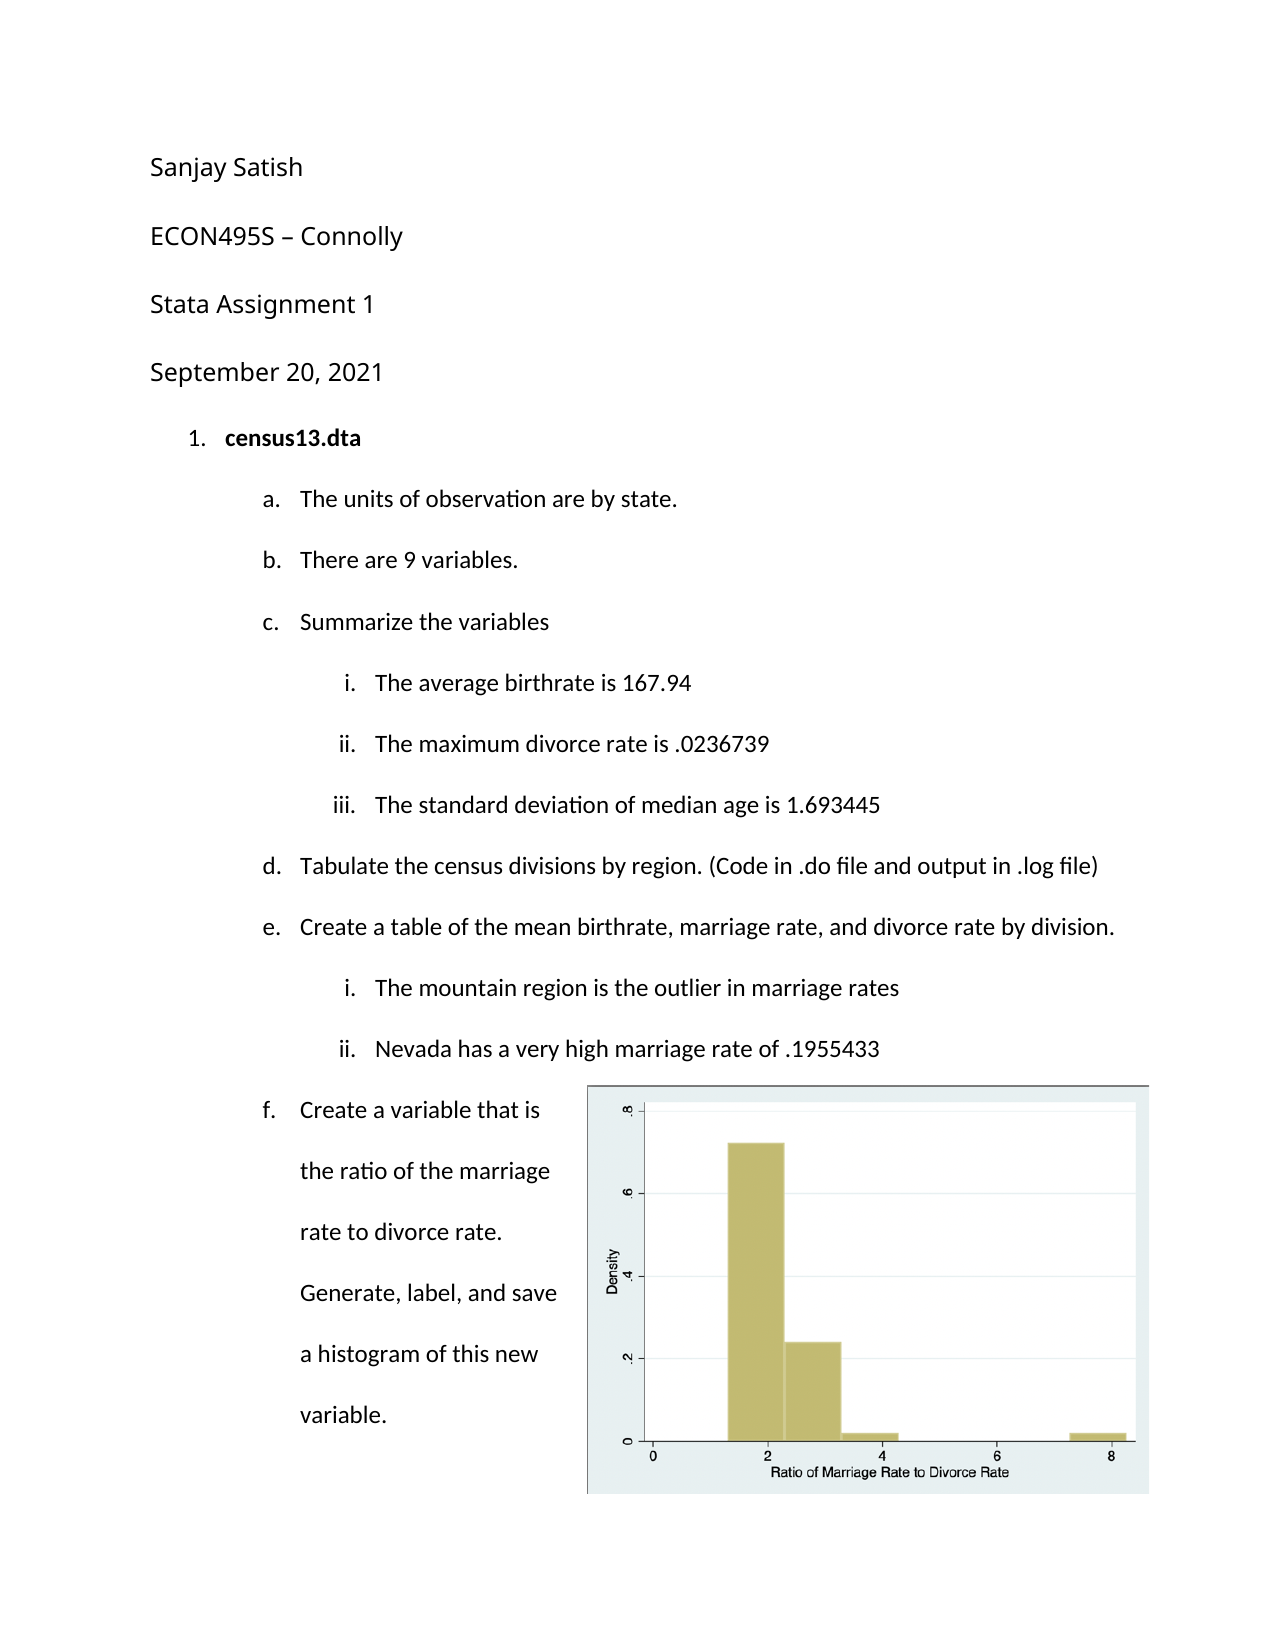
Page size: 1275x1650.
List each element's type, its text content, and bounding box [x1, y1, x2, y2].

text September 20, 2021 [150, 354, 1125, 388]
picture [587, 1085, 1149, 1494]
list There are 9 variables. [262, 544, 1125, 575]
list Nevada has a very high marriage rate of .1955433 [356, 1033, 1125, 1063]
list Create a table of the mean birthrate, marriage rate, and divorce rate by division. [262, 911, 1125, 941]
list Create a variable that is the ratio of the marriage rate to divorce rate. Generate, label, and save a histogram of this new variable. [262, 1094, 587, 1430]
list The units of observation are by state. [262, 483, 1125, 514]
list The mountain region is the outlier in marriage rates [356, 972, 1125, 1002]
list Summarize the variables [262, 606, 1125, 636]
text Sanjay Satish [150, 150, 1125, 184]
text Stata Assignment 1 [150, 286, 1125, 320]
text ECON495S – Connolly [150, 218, 1125, 252]
list census13.dta [187, 422, 1125, 453]
list The maximum divorce rate is .0236739 [356, 728, 1125, 758]
list Tabulate the census divisions by region. (Code in .do file and output in .log file) [262, 850, 1125, 880]
list The standard deviation of median age is 1.693445 [356, 789, 1125, 819]
list The average birthrate is 167.94 [356, 667, 1125, 697]
